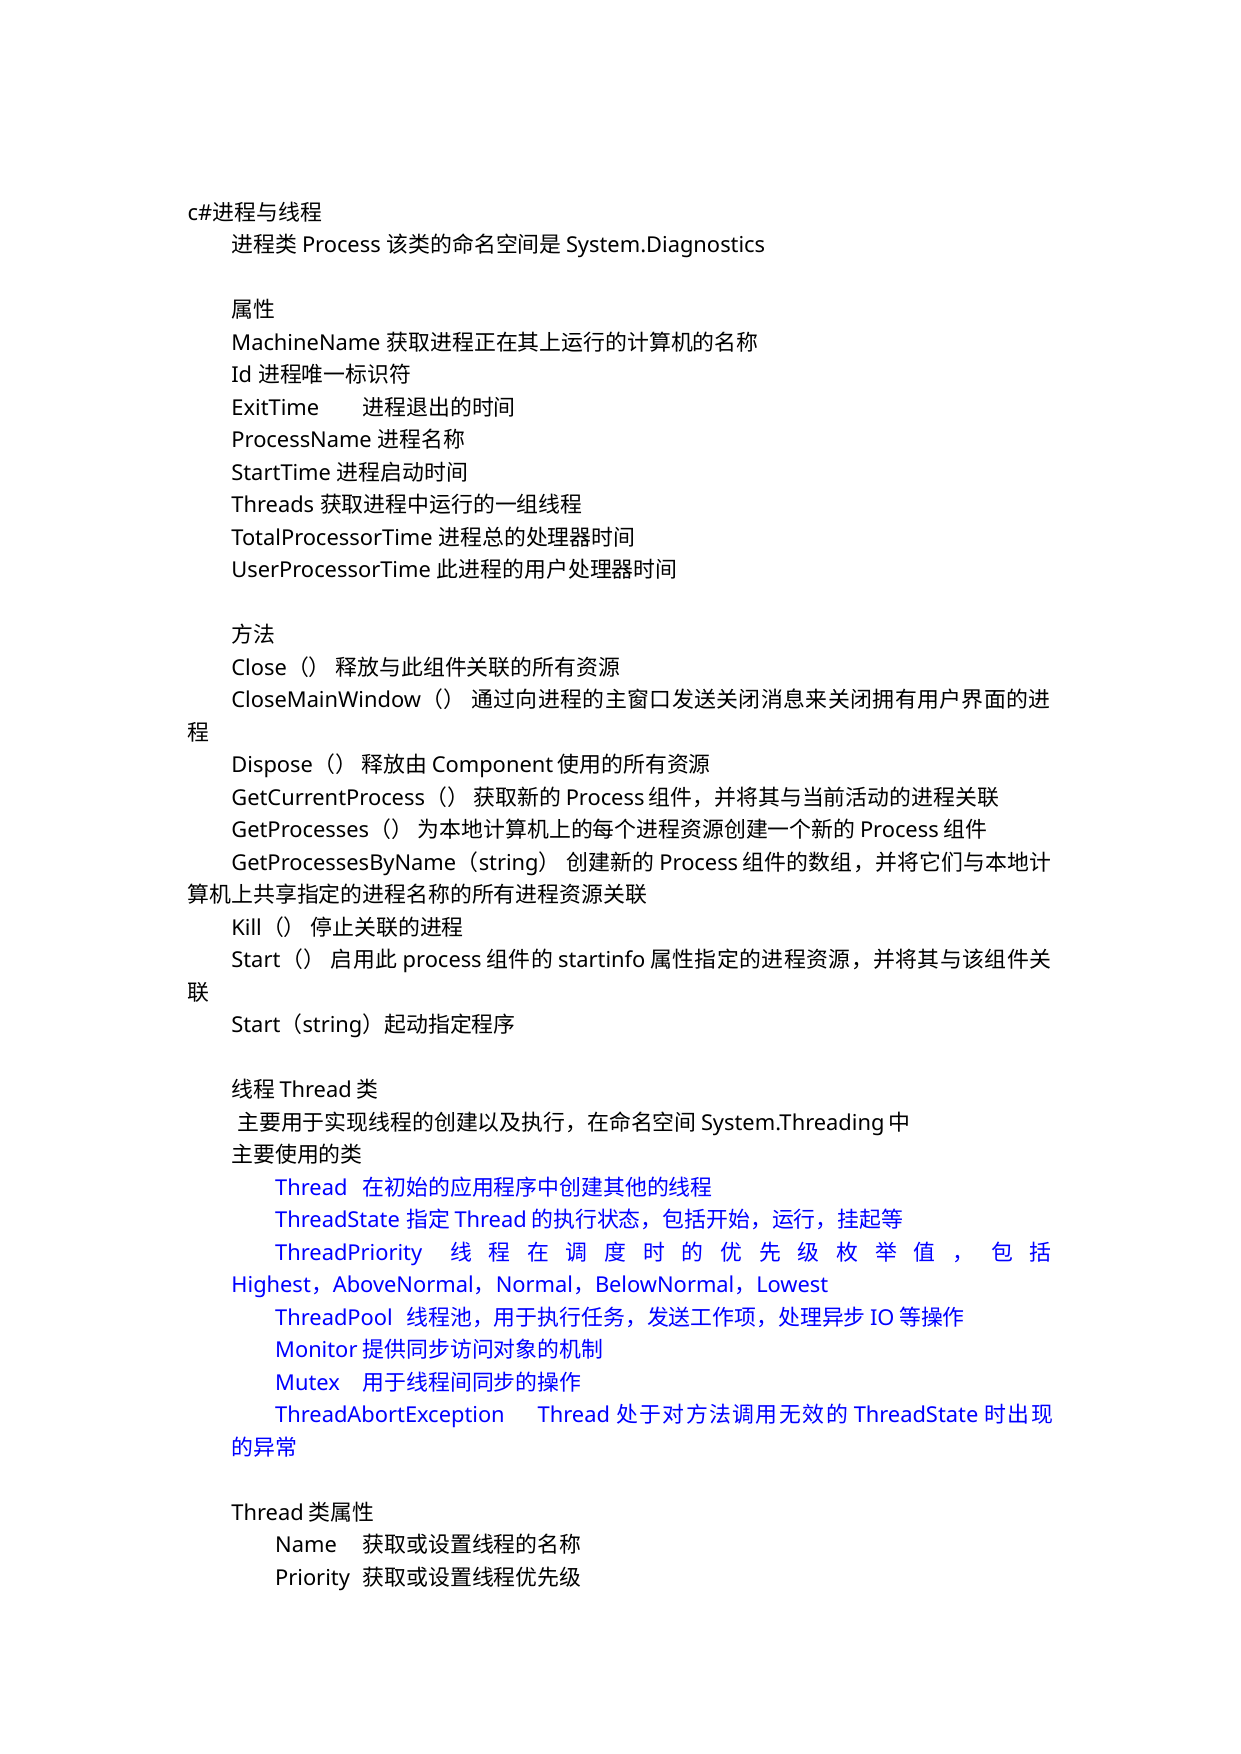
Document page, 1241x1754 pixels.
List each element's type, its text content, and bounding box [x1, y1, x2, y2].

list 主要使用的类 [187, 1137, 1053, 1169]
list 主要用于实现线程的创建以及执行，在命名空间System.Threading中 [187, 1104, 1053, 1137]
list Id 进程唯一标识符 [187, 357, 1053, 389]
list ThreadAbortException Thread处于对方法调用无效的ThreadState时出现的异常 [231, 1397, 1053, 1462]
list Priority 获取或设置线程优先级 [231, 1559, 1053, 1592]
list Close（） 释放与此组件关联的所有资源 [187, 649, 1053, 682]
list Monitor 提供同步访问对象的机制 [231, 1332, 1053, 1364]
list ProcessName 进程名称 [187, 422, 1053, 454]
list 进程类 Process 该类的命名空间是System.Diagnostics [187, 227, 1053, 259]
list GetCurrentProcess（） 获取新的Process组件，并将其与当前活动的进程关联 [187, 779, 1053, 812]
list MachineName 获取进程正在其上运行的计算机的名称 [187, 324, 1053, 357]
list ExitTime 进程退出的时间 [187, 389, 1053, 422]
list UserProcessorTime 此进程的用户处理器时间 [187, 552, 1053, 584]
list Mutex 用于线程间同步的操作 [231, 1364, 1053, 1397]
list Thread类属性 [187, 1494, 1053, 1527]
list Thread 在初始的应用程序中创建其他的线程 [231, 1169, 1053, 1202]
list 方法 [187, 617, 1053, 649]
list ThreadPool 线程池，用于执行任务，发送工作项，处理异步IO等操作 [231, 1299, 1053, 1332]
list 属性 [187, 292, 1053, 324]
list GetProcesses（） 为本地计算机上的每个进程资源创建一个新的Process组件 [187, 812, 1053, 844]
list Start（string）起动指定程序 [187, 1007, 1053, 1039]
list c#进程与线程 [187, 194, 1053, 227]
list Start（） 启用此process组件的startinfo属性指定的进程资源，并将其与该组件关联 [187, 942, 1053, 1007]
list Threads 获取进程中运行的一组线程 [187, 487, 1053, 519]
list ThreadState 指定Thread的执行状态，包括开始，运行，挂起等 [231, 1202, 1053, 1234]
list StartTime 进程启动时间 [187, 454, 1053, 487]
list Kill（） 停止关联的进程 [187, 909, 1053, 942]
list Dispose（） 释放由Component使用的所有资源 [187, 747, 1053, 779]
list ThreadPriority 线程在调度时的优先级枚举值，包括Highest，AboveNormal，Normal，BelowNormal，Lowest [231, 1234, 1053, 1299]
list TotalProcessorTime 进程总的处理器时间 [187, 519, 1053, 552]
list CloseMainWindow（） 通过向进程的主窗口发送关闭消息来关闭拥有用户界面的进程 [187, 682, 1053, 747]
list 线程Thread类 [187, 1072, 1053, 1104]
list GetProcessesByName（string） 创建新的Process组件的数组，并将它们与本地计算机上共享指定的进程名称的所有进程资源关联 [187, 844, 1053, 909]
list Name 获取或设置线程的名称 [231, 1527, 1053, 1559]
